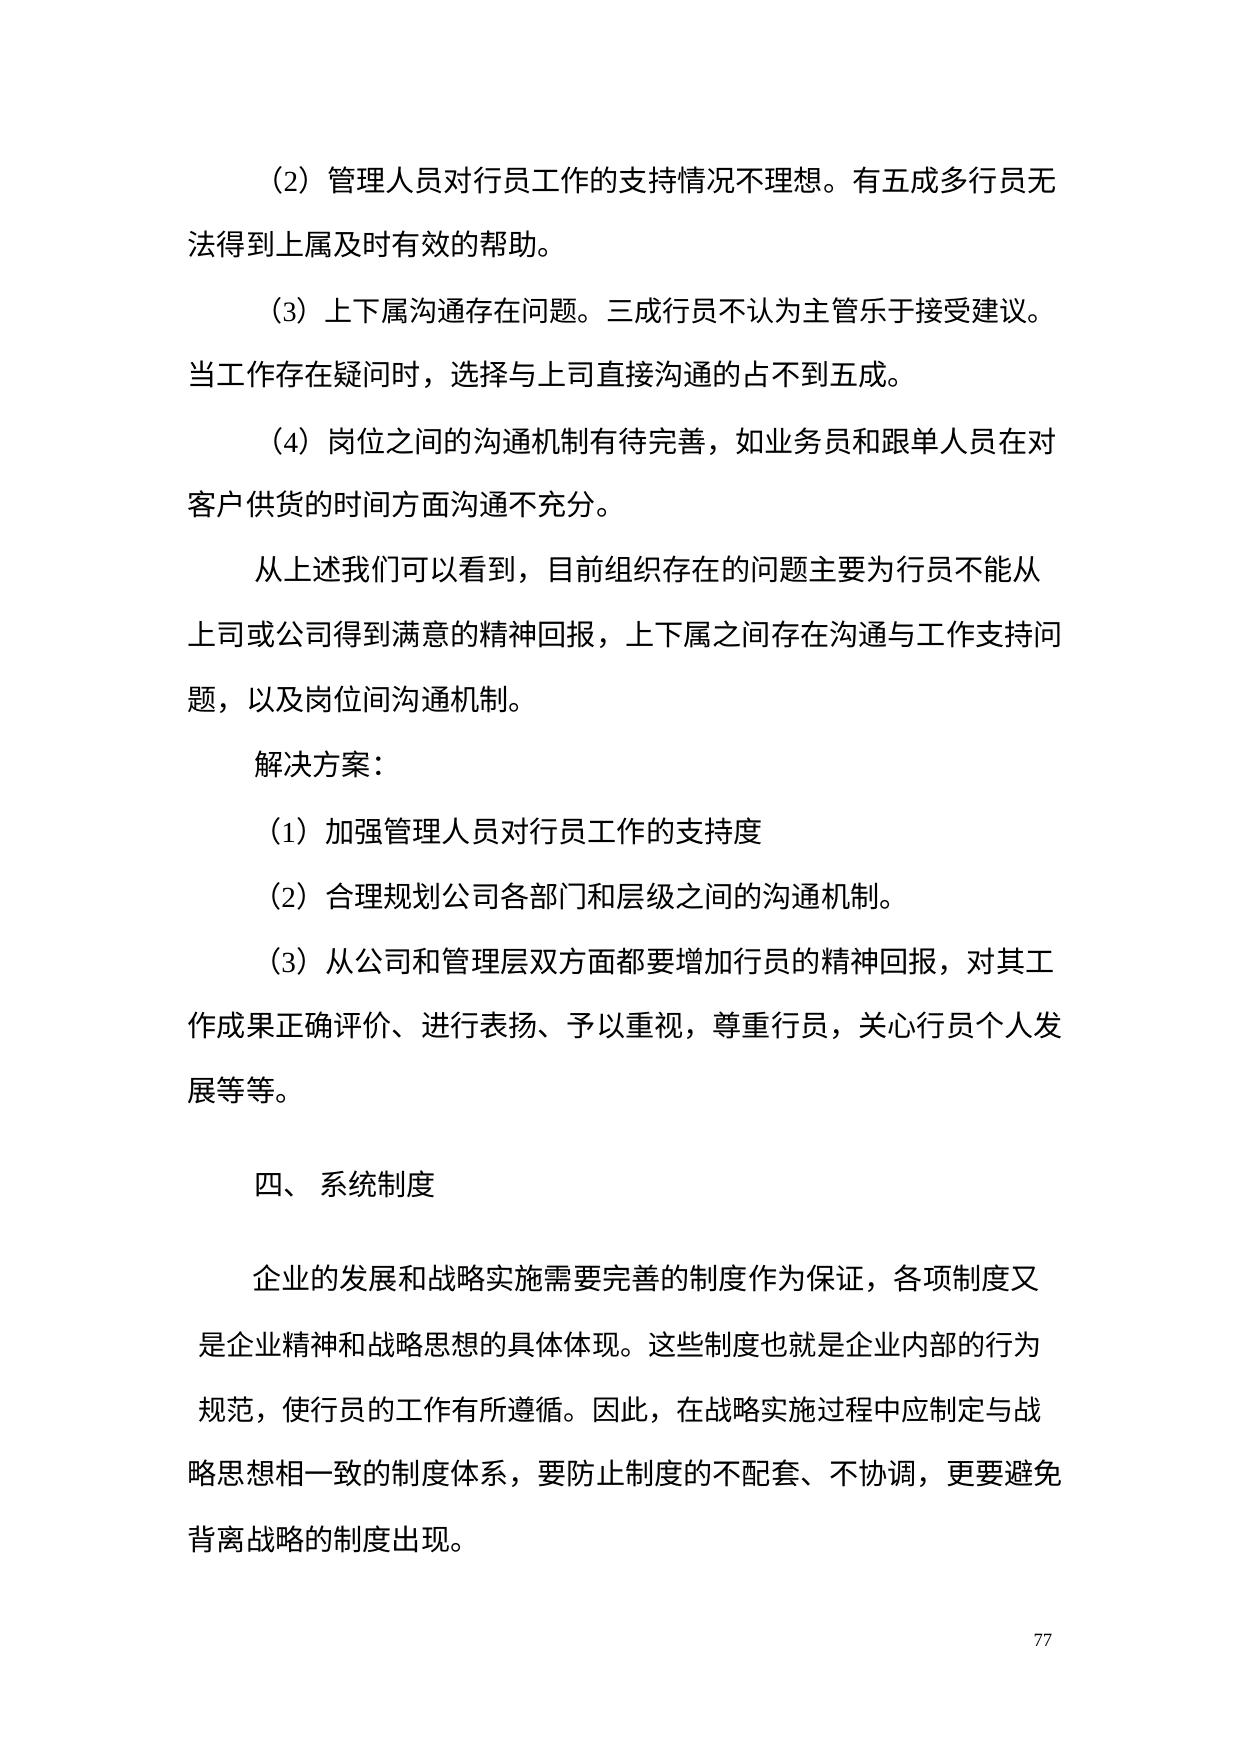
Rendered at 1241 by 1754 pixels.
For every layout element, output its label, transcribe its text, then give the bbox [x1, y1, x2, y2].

text 背离战略的制度出现。 [187, 1523, 1090, 1557]
text 法得到上属及时有效的帮助。 [187, 228, 1090, 262]
text （3）从公司和管理层双方面都要增加行员的精神回报，对其工 [252, 944, 1090, 980]
text （2）管理人员对行员工作的支持情况不理想。有五成多行员无 [254, 163, 1090, 199]
text 77 [1033, 1628, 1090, 1650]
text 作成果正确评价、进行表扬、予以重视，尊重行员，关心行员个人发 [187, 1009, 1090, 1043]
text 题，以及岗位间沟通机制。 [187, 684, 1090, 717]
text 四、 系统制度 [254, 1169, 1090, 1202]
text （3）上下属沟通存在问题。三成行员不认为主管乐于接受建议。 [254, 294, 1090, 328]
text 解决方案： [254, 749, 1090, 782]
text 客户供货的时间方面沟通不充分。 [187, 489, 1090, 522]
text （2）合理规划公司各部门和层级之间的沟通机制。 [252, 879, 1090, 915]
text 略思想相一致的制度体系，要防止制度的不配套、不协调，更要避免 [187, 1458, 1090, 1491]
text 当工作存在疑问时，选择与上司直接沟通的占不到五成。 [187, 359, 1090, 392]
text 企业的发展和战略实施需要完善的制度作为保证，各项制度又 [252, 1263, 1090, 1296]
text 展等等。 [187, 1074, 1090, 1108]
text 是企业精神和战略思想的具体体现。这些制度也就是企业内部的行为 [150, 1329, 1090, 1361]
text 上司或公司得到满意的精神回报，上下属之间存在沟通与工作支持问 [187, 619, 1090, 652]
text 规范，使行员的工作有所遵循。因此，在战略实施过程中应制定与战 [150, 1394, 1090, 1426]
text （1）加强管理人员对行员工作的支持度 [252, 814, 1090, 850]
text 从上述我们可以看到，目前组织存在的问题主要为行员不能从 [254, 554, 1090, 587]
text （4）岗位之间的沟通机制有待完善，如业务员和跟单人员在对 [254, 424, 1090, 459]
